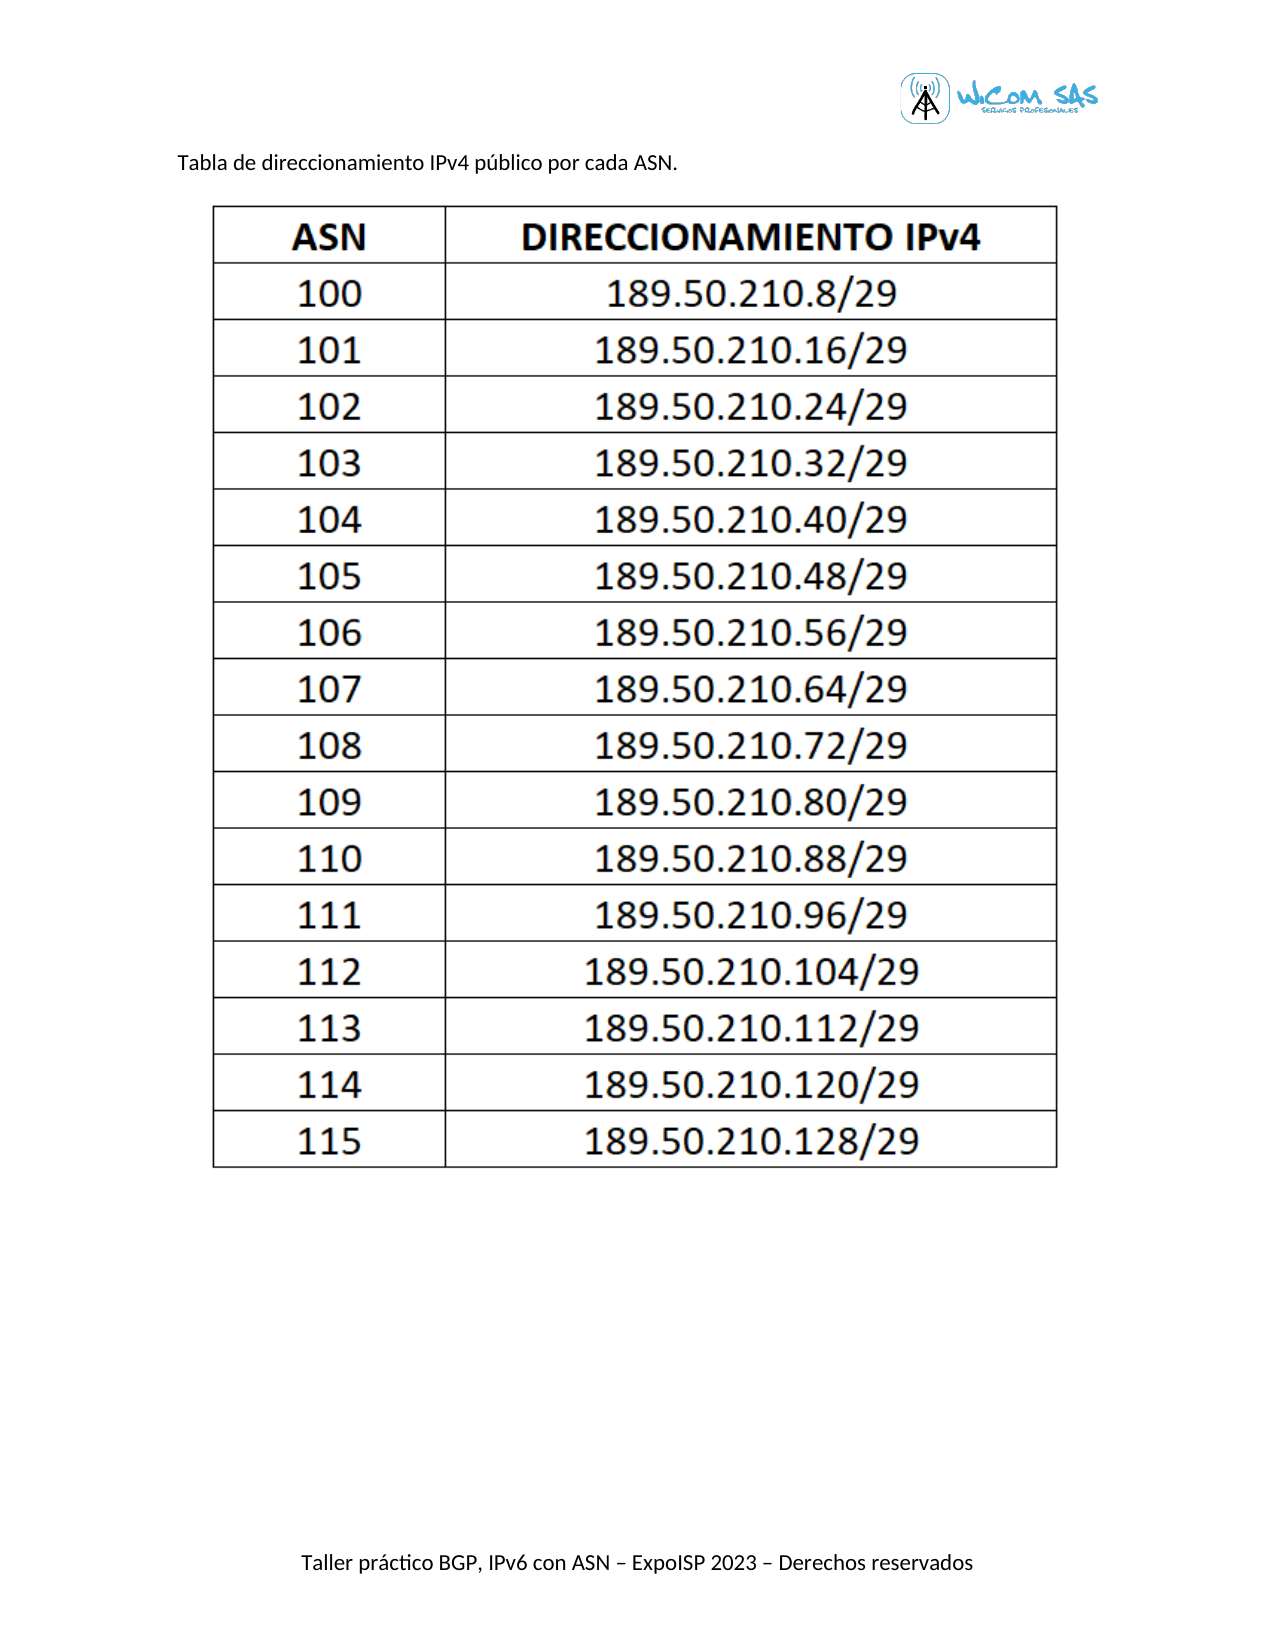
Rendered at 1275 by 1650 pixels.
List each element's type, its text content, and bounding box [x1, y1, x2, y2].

text Tabla de direccionamiento IPv4 público por cada ASN. [177, 148, 1098, 176]
picture [900, 73, 1098, 124]
picture [204, 194, 1071, 1177]
